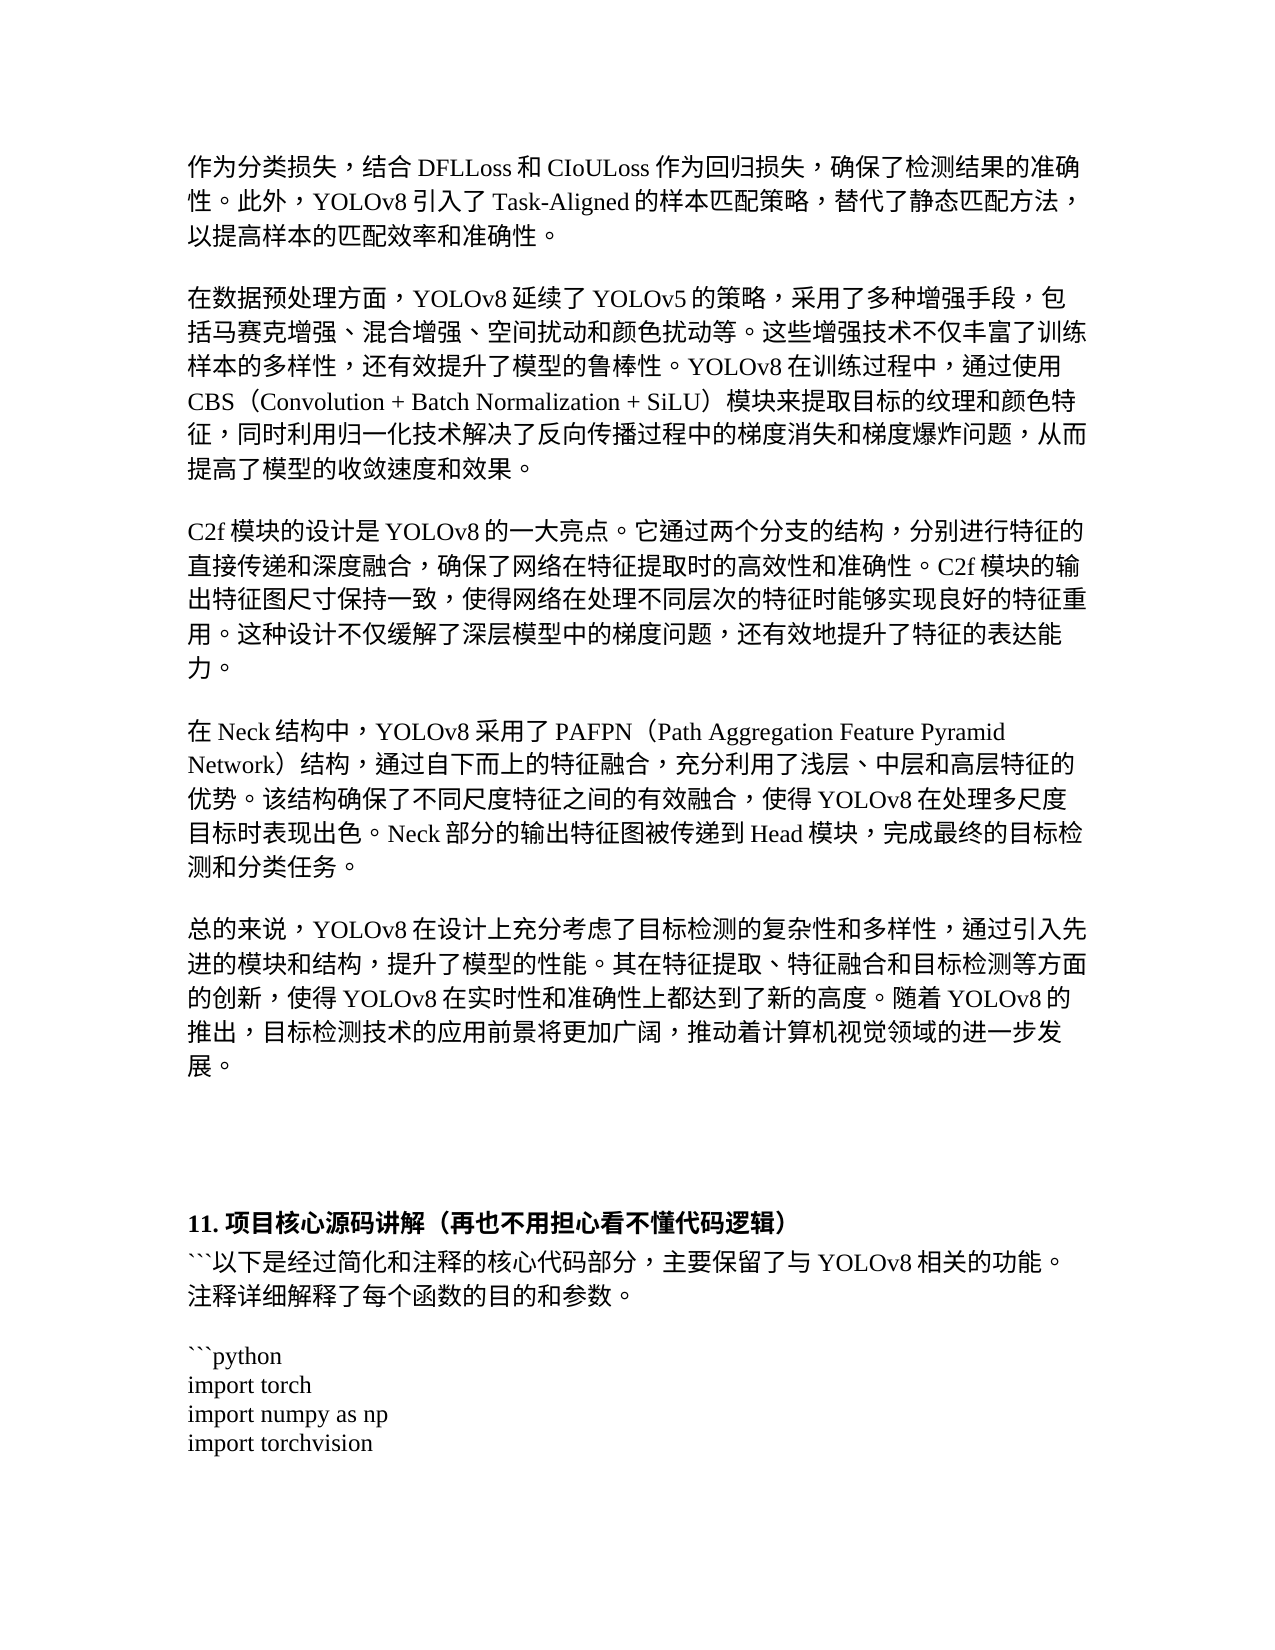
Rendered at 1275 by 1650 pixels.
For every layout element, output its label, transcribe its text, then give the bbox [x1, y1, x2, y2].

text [187, 150, 1087, 1082]
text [187, 1244, 1087, 1485]
subtitle 11. 项目核心源码讲解（再也不用担心看不懂代码逻辑） [187, 1205, 1087, 1239]
